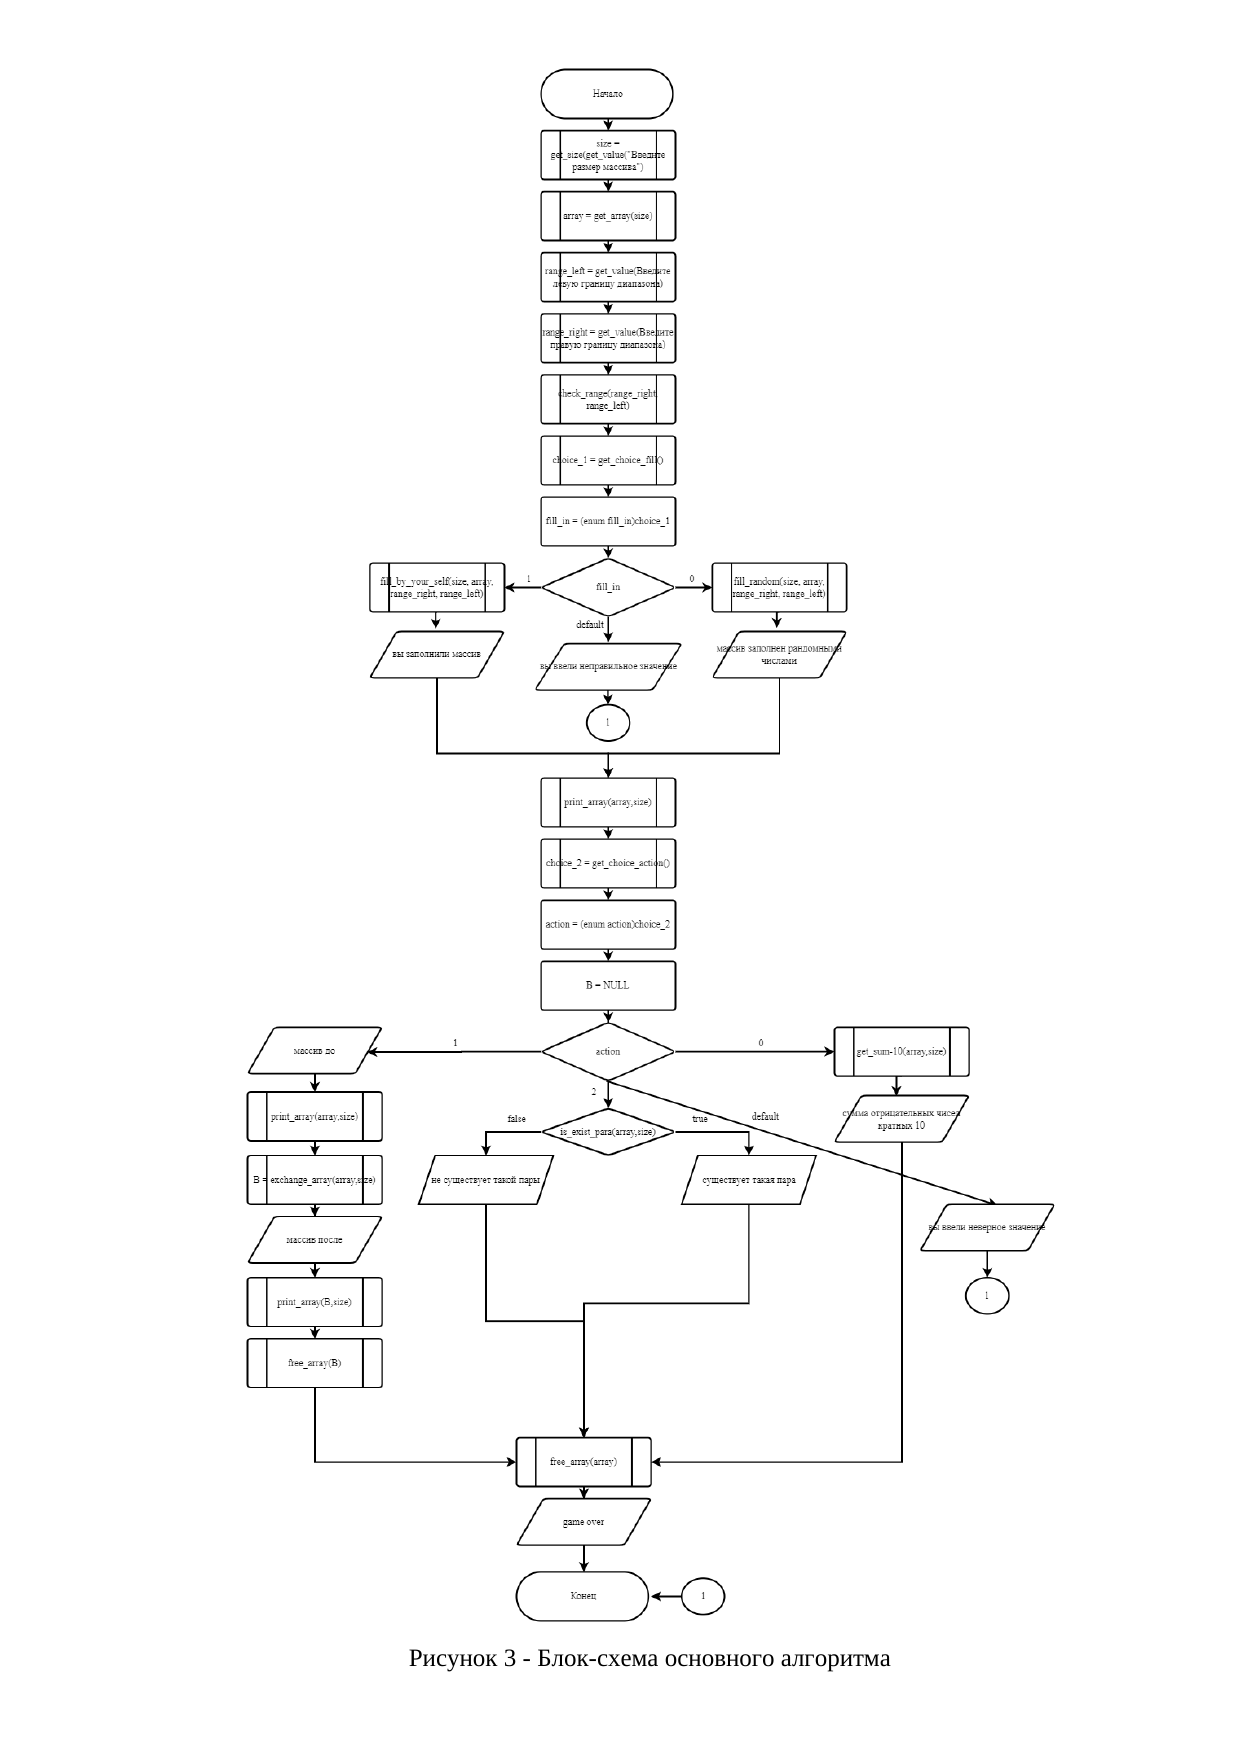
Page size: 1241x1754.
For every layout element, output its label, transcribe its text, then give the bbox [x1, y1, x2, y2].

picture [237, 59, 1062, 1629]
text Рисунок 3 - Блок-схема основного алгоритма [148, 1643, 1152, 1671]
